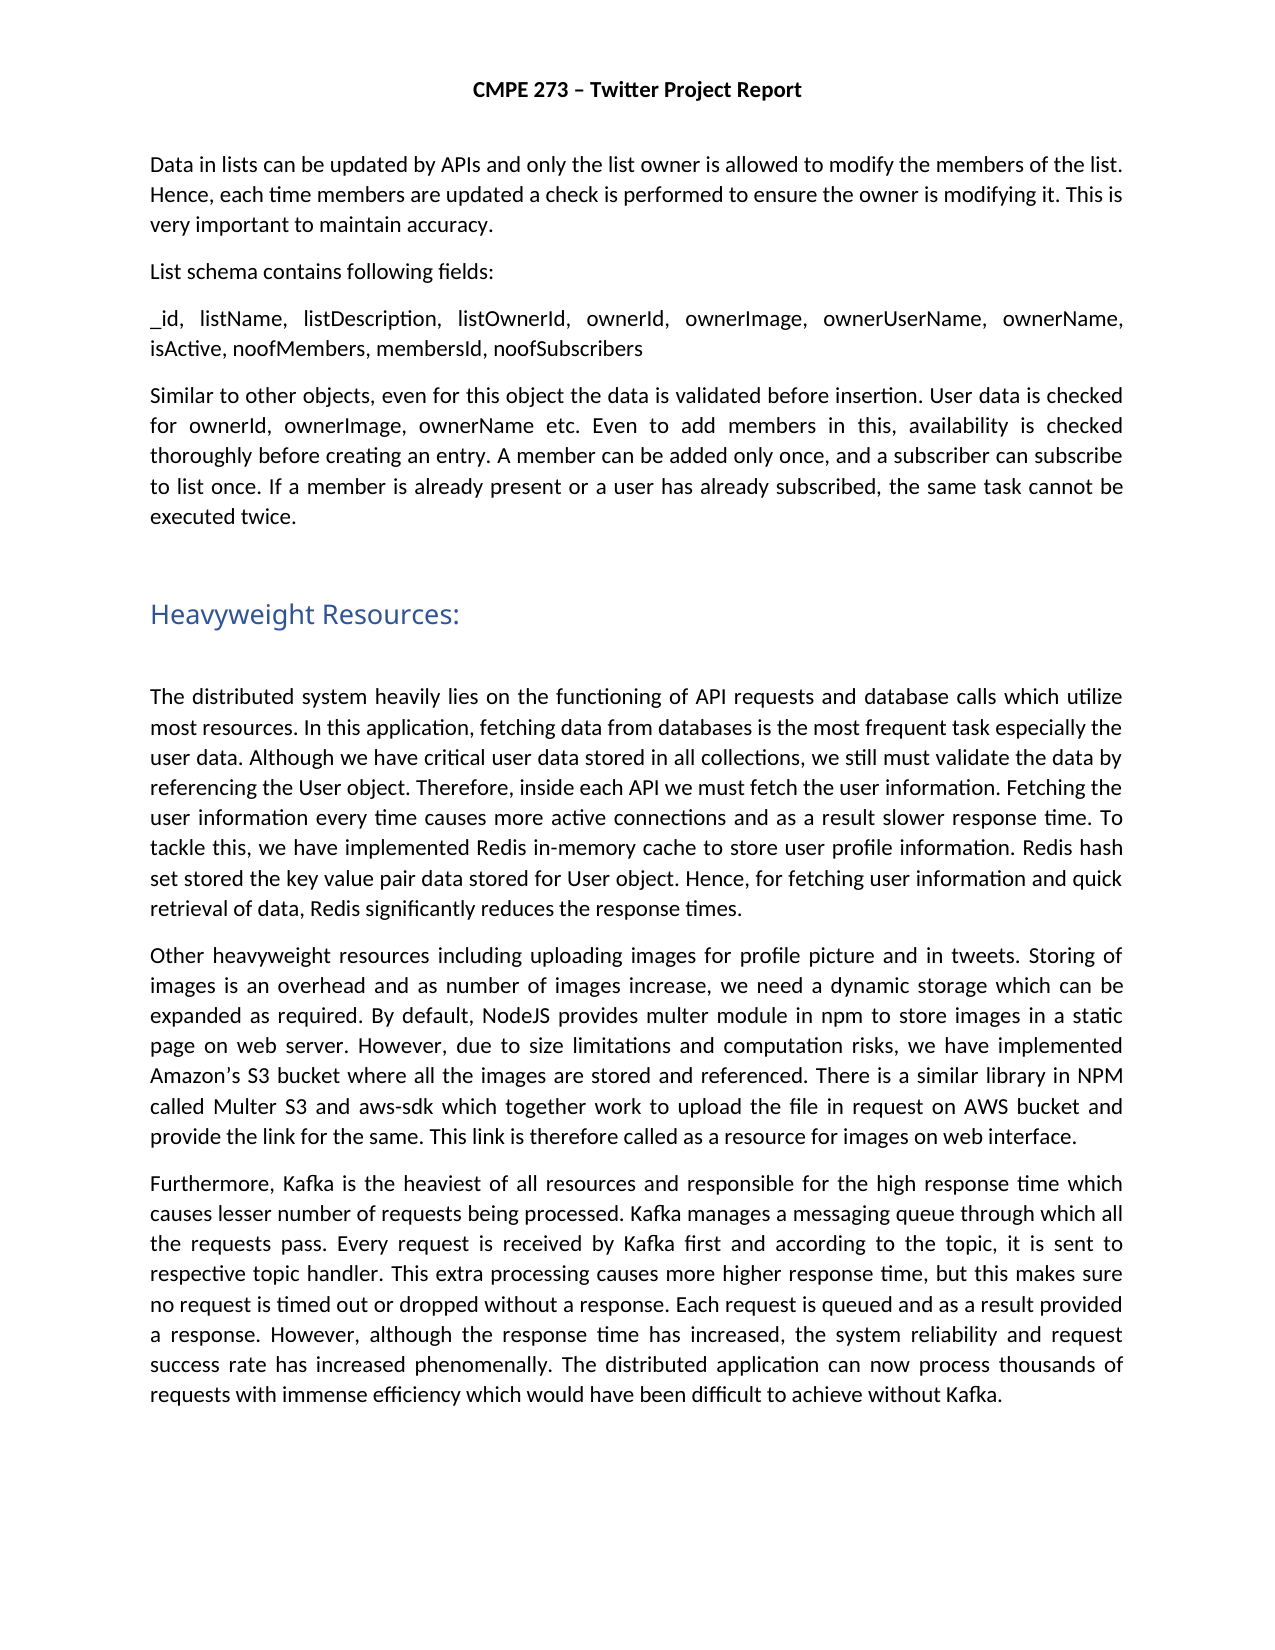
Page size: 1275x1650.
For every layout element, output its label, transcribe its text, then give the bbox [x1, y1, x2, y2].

text Data in lists can be updated by APIs and only the list owner is allowed to modify the members of the list. Hence, each time members are updated a check is performed to ensure the owner is modifying it. This is very important to maintain accuracy. [150, 150, 1125, 238]
text Similar to other objects, even for this object the data is validated before insertion. User data is checked for ownerId, ownerImage, ownerName etc. Even to add members in this, availability is checked thoroughly before creating an entry. A member can be added only once, and a subscriber can subscribe to list once. If a member is already present or a user has already subscribed, the same task cannot be executed twice. [150, 381, 1125, 530]
text Other heavyweight resources including uploading images for profile picture and in tweets. Storing of images is an overhead and as number of images increase, we need a dynamic storage which can be expanded as required. By default, NodeJS provides multer module in npm to store images in a static page on web server. However, due to size limitations and computation risks, we have implemented Amazon’s S3 bucket where all the images are stored and referenced. There is a similar library in NPM called Multer S3 and aws-sdk which together work to upload the file in request on AWS bucket and provide the link for the same. This link is therefore called as a resource for images on web interface. [150, 941, 1125, 1150]
text The distributed system heavily lies on the functioning of API requests and database calls which utilize most resources. In this application, fetching data from databases is the most frequent task especially the user data. Although we have critical user data stored in all collections, we still must validate the data by referencing the User object. Therefore, inside each API we must fetch the user information. Fetching the user information every time causes more active connections and as a result slower response time. To tackle this, we have implemented Redis in-memory cache to store user profile information. Redis hash set stored the key value pair data stored for User object. Hence, for fetching user information and quick retrieval of data, Redis significantly reduces the response times. [150, 682, 1125, 922]
text _id, listName, listDescription, listOwnerId, ownerId, ownerImage, ownerUserName, ownerName, isActive, noofMembers, membersId, noofSubscribers [150, 304, 1125, 362]
text List schema contains following fields: [150, 257, 1125, 285]
subtitle Heavyweight Resources: [150, 596, 1125, 633]
text Furthermore, Kafka is the heaviest of all resources and responsible for the high response time which causes lesser number of requests being processed. Kafka manages a messaging queue through which all the requests pass. Every request is received by Kafka first and according to the topic, it is sent to respective topic handler. This extra processing causes more higher response time, but this makes sure no request is timed out or dropped without a response. Each request is queued and as a result provided a response. However, although the response time has increased, the system reliability and request success rate has increased phenomenally. The distributed application can now process thousands of requests with immense efficiency which would have been difficult to achieve without Kafka. [150, 1169, 1125, 1408]
